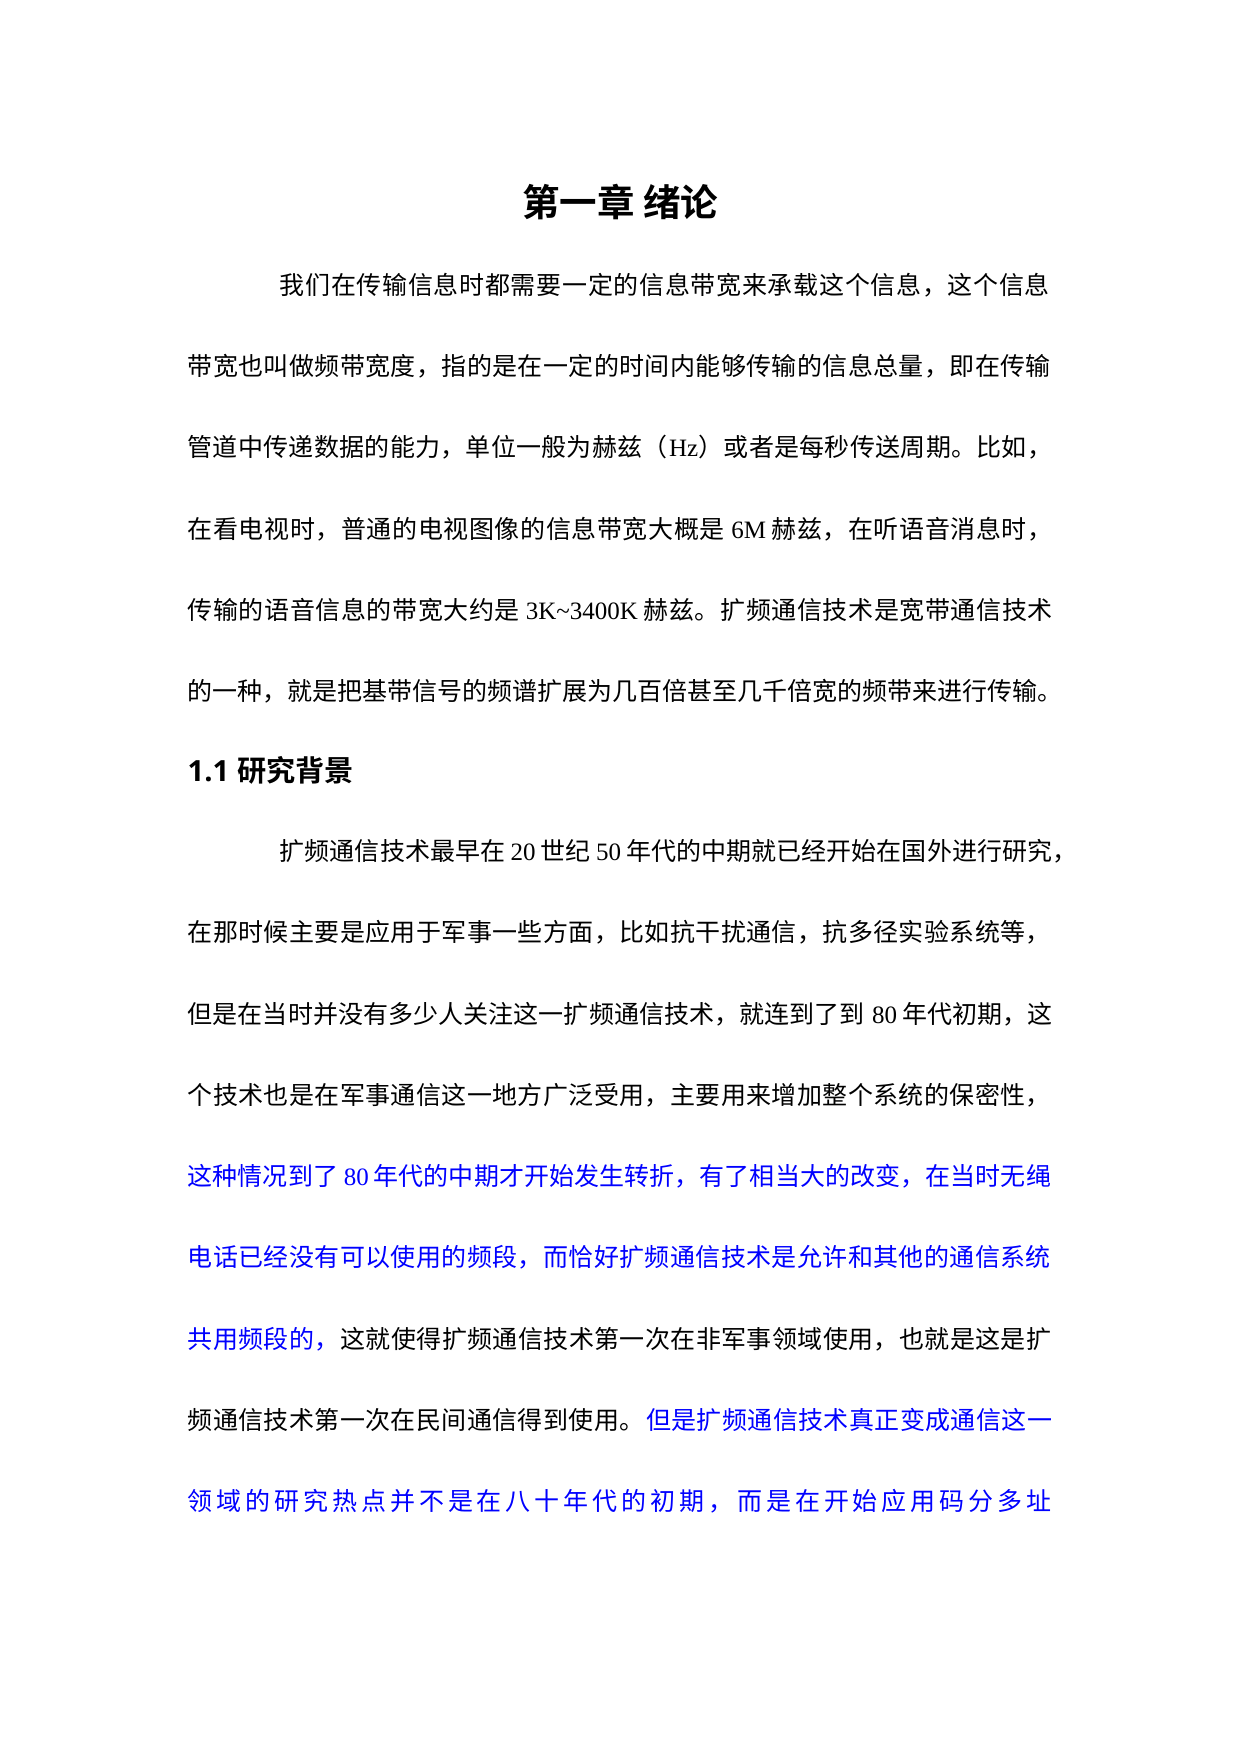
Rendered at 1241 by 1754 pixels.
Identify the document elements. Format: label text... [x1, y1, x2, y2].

text 我们在传输信息时都需要一定的信息带宽来承载这个信息，这个信息带宽也叫做频带宽度，指的是在一定的时间内能够传输的信息总量，即在传输管道中传递数据的能力，单位一般为赫兹（Hz）或者是每秒传送周期。比如，在看电视时，普通的电视图像的信息带宽大概是6M赫兹，在听语音消息时，传输的语音信息的带宽大约是3K~3400K赫兹。扩频通信技术是宽带通信技术的一种，就是把基带信号的频谱扩展为几百倍甚至几千倍宽的频带来进行传输。 [187, 251, 1053, 722]
subtitle 第一章 绪论 [187, 167, 1053, 232]
subtitle 研究背景 [187, 736, 1053, 801]
